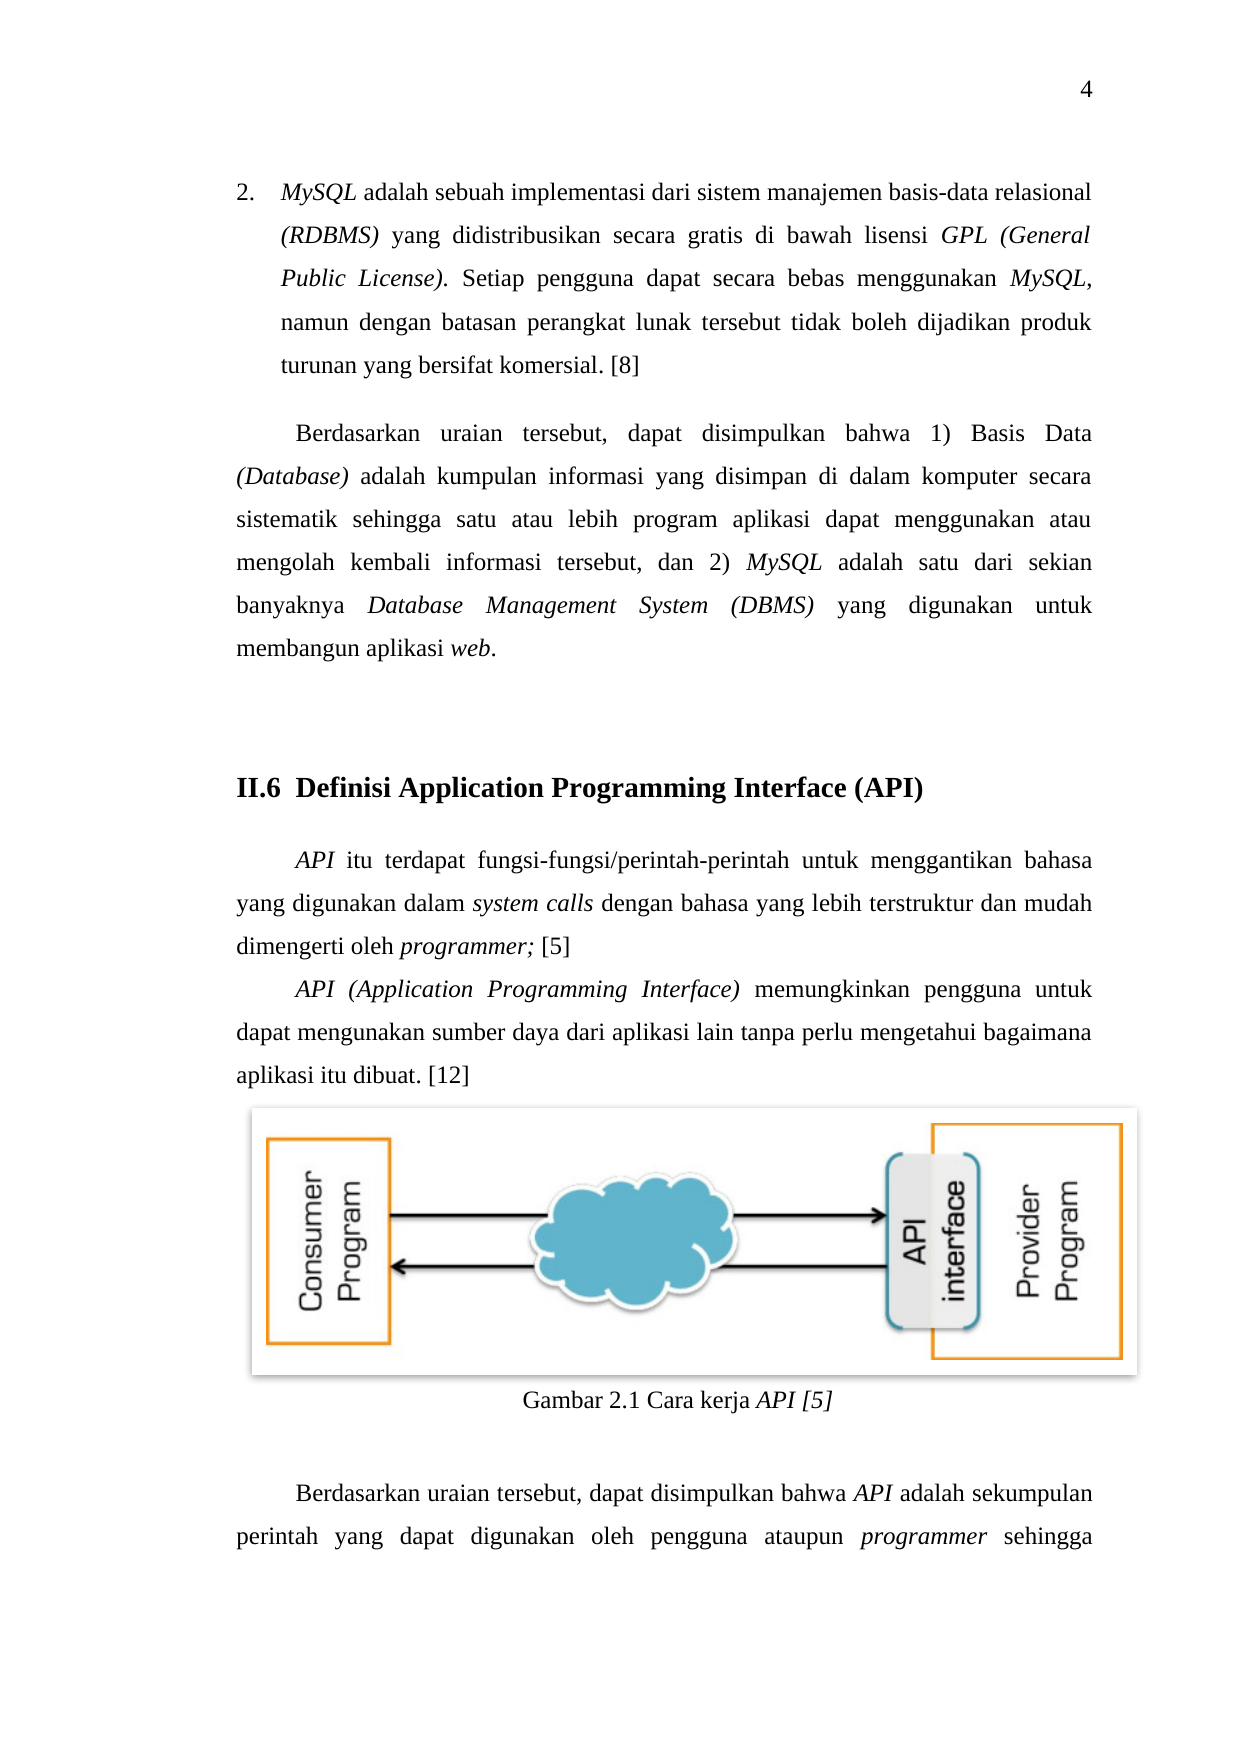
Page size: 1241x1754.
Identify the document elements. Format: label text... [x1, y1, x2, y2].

text API (Application Programming Interface) memungkinkan pengguna untuk dapat mengunakan sumber daya dari aplikasi lain tanpa perlu mengetahui bagaimana aplikasi itu dibuat. [12] [236, 974, 1092, 1089]
list MySQL adalah sebuah implementasi dari sistem manajemen basis-data relasional (RDBMS) yang didistribusikan secara gratis di bawah lisensi GPL (General Public License). Setiap pengguna dapat secara bebas menggunakan MySQL, namun dengan batasan perangkat lunak tersebut tidak boleh dijadikan produk turunan yang bersifat komersial. [8] [236, 177, 1092, 378]
table_cell Gambar 2.1 Cara kerja API [5] [236, 1385, 1122, 1414]
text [236, 1478, 1092, 1550]
text API itu terdapat fungsi-fungsi/perintah-perintah untuk menggantikan bahasa yang digunakan dalam system calls dengan bahasa yang lebih terstruktur dan mudah dimengerti oleh programmer; [5] [236, 845, 1092, 960]
table_header [236, 1104, 1122, 1385]
text Berdasarkan uraian tersebut, dapat disimpulkan bahwa 1) Basis Data (Database) adalah kumpulan informasi yang disimpan di dalam komputer secara sistematik sehingga satu atau lebih program aplikasi dapat menggunakan atau mengolah kembali informasi tersebut, dan 2) MySQL adalah satu dari sekian banyaknya Database Management System (DBMS) yang digunakan untuk membangun aplikasi web. [236, 418, 1092, 662]
picture [266, 1123, 1123, 1360]
subtitle Definisi Application Programming Interface (API) [236, 770, 1092, 803]
